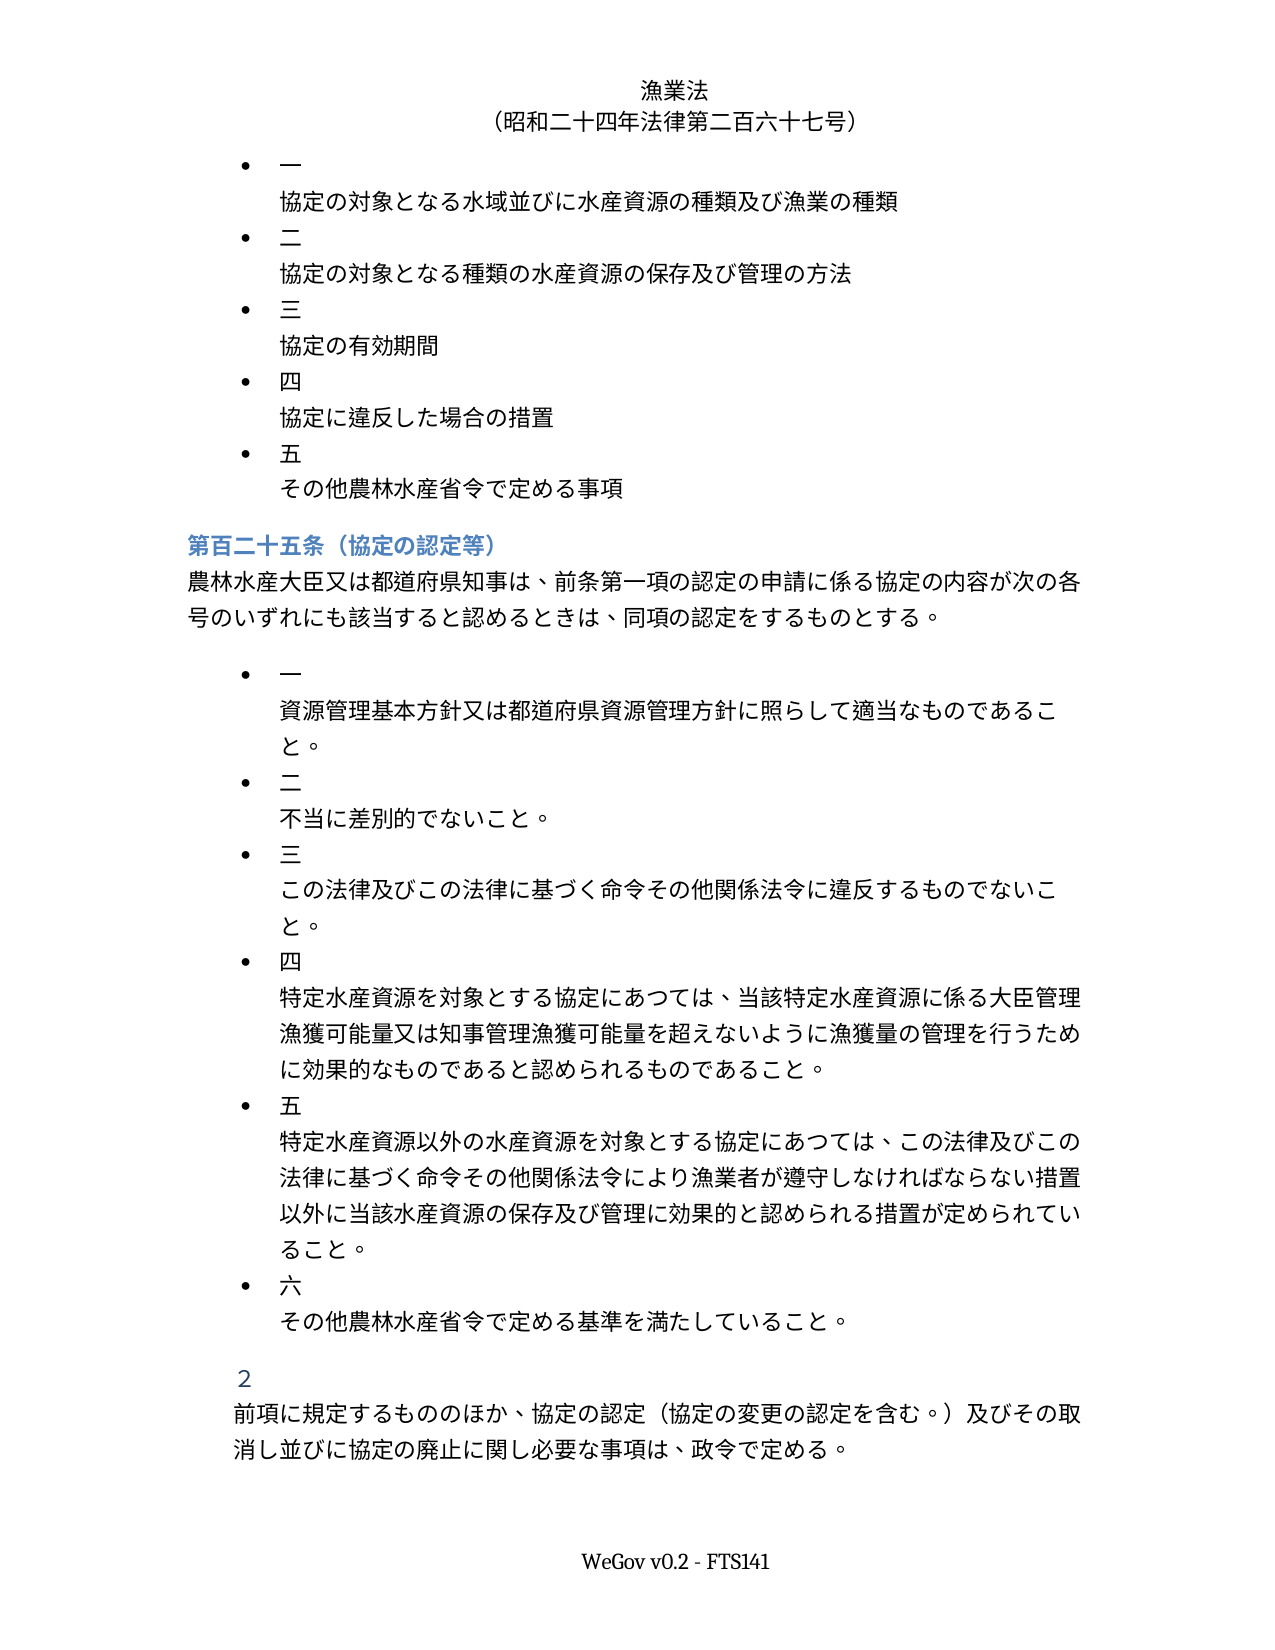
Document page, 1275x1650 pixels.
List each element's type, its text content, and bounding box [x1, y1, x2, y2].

text 農林水産大臣又は都道府県知事は、前条第一項の認定の申請に係る協定の内容が次の各号のいずれにも該当すると認めるときは、同項の認定をするものとする。 [187, 566, 1087, 633]
list 二 協定の対象となる種類の水産資源の保存及び管理の方法 [242, 222, 1087, 289]
list 三 この法律及びこの法律に基づく命令その他関係法令に違反するものでないこと。 [242, 838, 1087, 942]
list 五 その他農林水産省令で定める事項 [242, 437, 1087, 505]
subtitle 第百二十五条（協定の認定等） [187, 530, 1087, 561]
list 五 特定水産資源以外の水産資源を対象とする協定にあつては、この法律及びこの法律に基づく命令その他関係法令により漁業者が遵守しなければならない措置以外に当該水産資源の保存及び管理に効果的と認められる措置が定められていること。 [242, 1090, 1087, 1265]
subtitle ２ [233, 1362, 1087, 1394]
list 四 特定水産資源を対象とする協定にあつては、当該特定水産資源に係る大臣管理漁獲可能量又は知事管理漁獲可能量を超えないように漁獲量の管理を行うために効果的なものであると認められるものであること。 [242, 946, 1087, 1085]
list 六 その他農林水産省令で定める基準を満たしていること。 [242, 1270, 1087, 1337]
list 二 不当に差別的でないこと。 [242, 767, 1087, 834]
list 一 協定の対象となる水域並びに水産資源の種類及び漁業の種類 [242, 150, 1087, 217]
list 四 協定に違反した場合の措置 [242, 366, 1087, 433]
list 三 協定の有効期間 [242, 294, 1087, 361]
list 一 資源管理基本方針又は都道府県資源管理方針に照らして適当なものであること。 [242, 659, 1087, 762]
text 前項に規定するもののほか、協定の認定（協定の変更の認定を含む。）及びその取消し並びに協定の廃止に関し必要な事項は、政令で定める。 [233, 1398, 1087, 1466]
